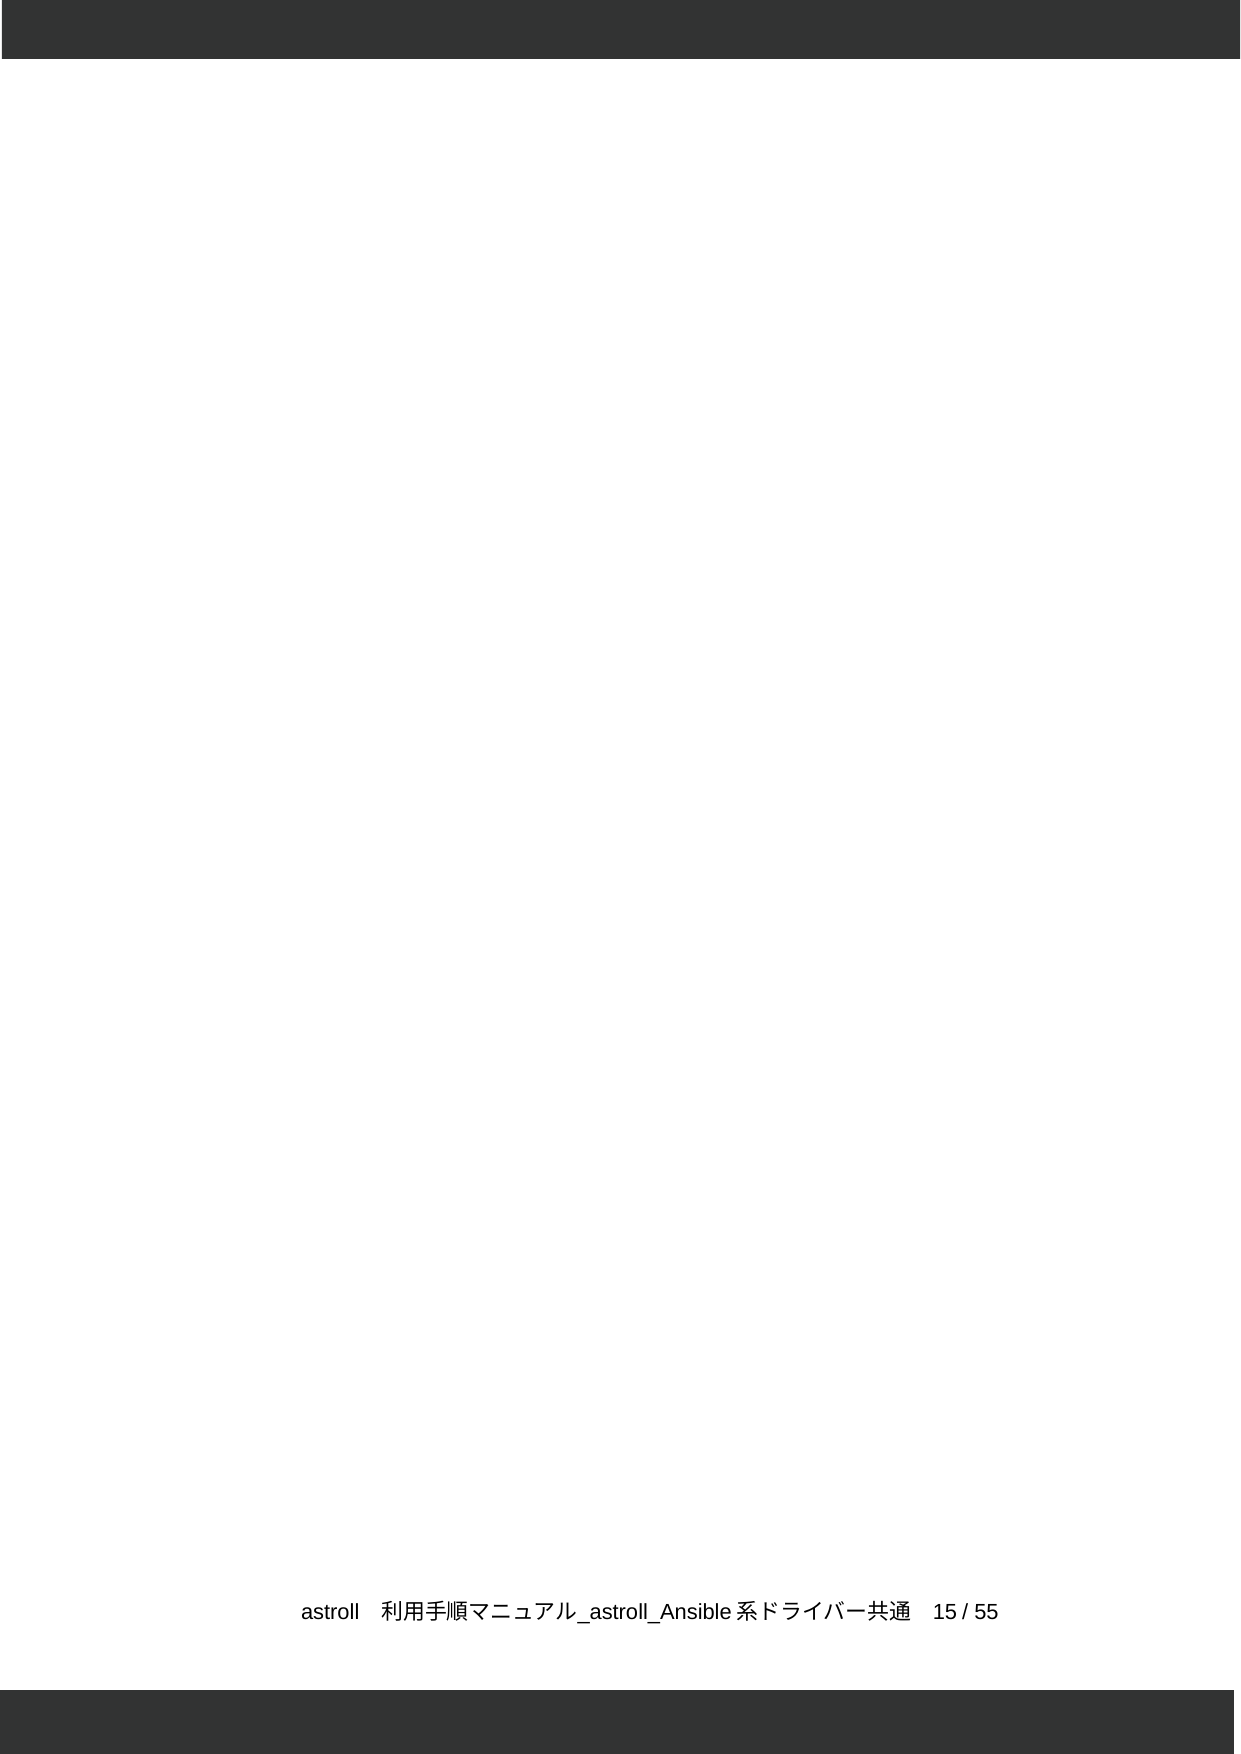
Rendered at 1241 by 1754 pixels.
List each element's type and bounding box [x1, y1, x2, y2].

picture [1, 0, 1241, 59]
picture [0, 1690, 1234, 1754]
